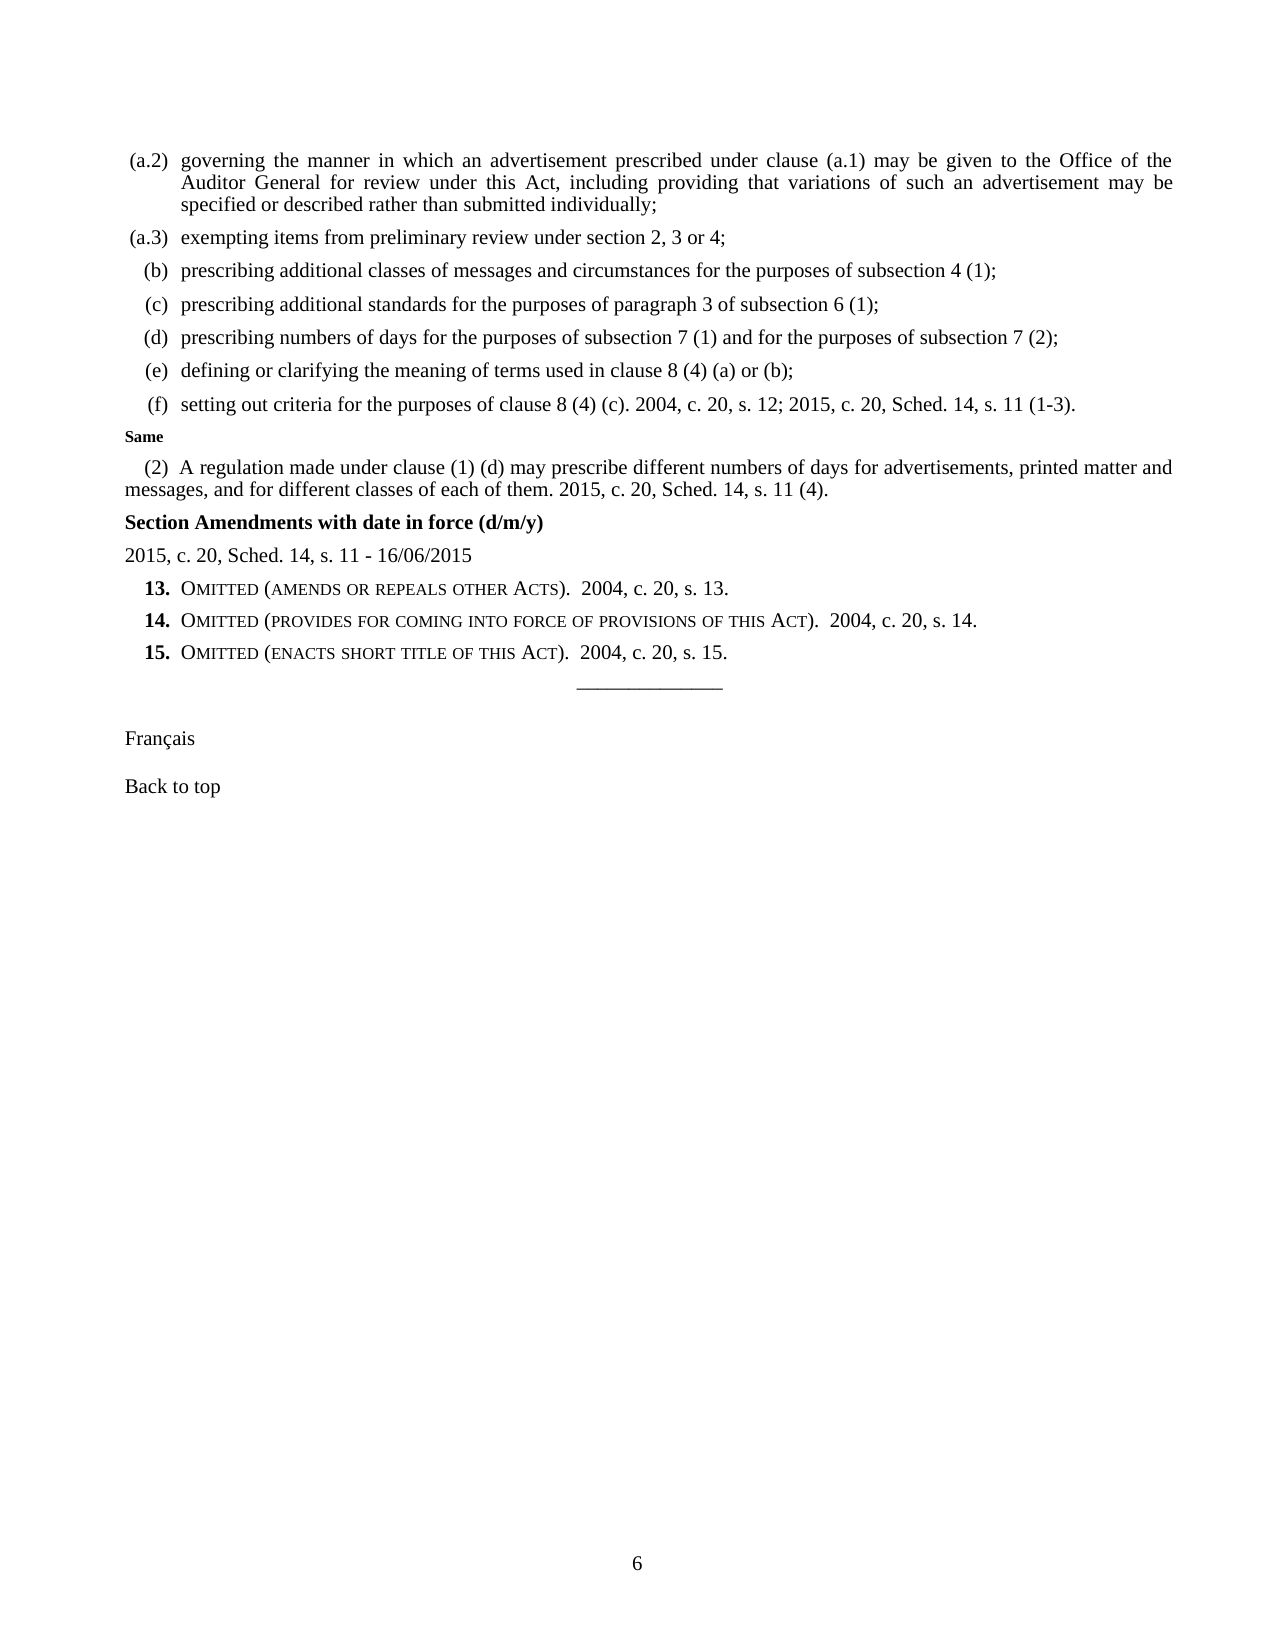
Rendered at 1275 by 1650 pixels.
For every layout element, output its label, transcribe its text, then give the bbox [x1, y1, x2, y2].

text (2) A regulation made under clause (1) (d) may prescribe different numbers of days for advertisements, printed matter and messages, and for different classes of each of them. 2015, c. 20, Sched. 14, s. 11 (4). [124, 457, 1174, 501]
text Back to top [124, 774, 1174, 798]
text (e) defining or clarifying the meaning of terms used in clause 8 (4) (a) or (b); [124, 360, 1174, 382]
text 2015, c. 20, Sched. 14, s. 11 - 16/06/2015 [124, 545, 1174, 567]
text ______________ [124, 670, 1174, 692]
text (f) setting out criteria for the purposes of clause 8 (4) (c). 2004, c. 20, s. 12; 2015, c. 20, Sched. 14, s. 11 (1-3). [124, 393, 1174, 415]
text (c) prescribing additional standards for the purposes of paragraph 3 of subsection 6 (1); [124, 293, 1174, 315]
text (a.3) exempting items from preliminary review under section 2, 3 or 4; [124, 227, 1174, 249]
text Same [124, 428, 1174, 447]
text Section Amendments with date in force (d/m/y) [124, 512, 1174, 534]
text 13. Omitted (amends or repeals other Acts). 2004, c. 20, s. 13. [124, 578, 1174, 599]
text (a.2) governing the manner in which an advertisement prescribed under clause (a.1) may be given to the Office of the Auditor General for review under this Act, including providing that variations of such an advertisement may be specified or described rather than submitted individually; [124, 150, 1174, 215]
text (d) prescribing numbers of days for the purposes of subsection 7 (1) and for the purposes of subsection 7 (2); [124, 327, 1174, 349]
text 15. Omitted (enacts short title of this Act). 2004, c. 20, s. 15. [124, 642, 1174, 664]
text 14. Omitted (provides for coming into force of provisions of this Act). 2004, c. 20, s. 14. [124, 610, 1174, 632]
text (b) prescribing additional classes of messages and circumstances for the purposes of subsection 4 (1); [124, 260, 1174, 282]
text Français [124, 726, 1174, 750]
